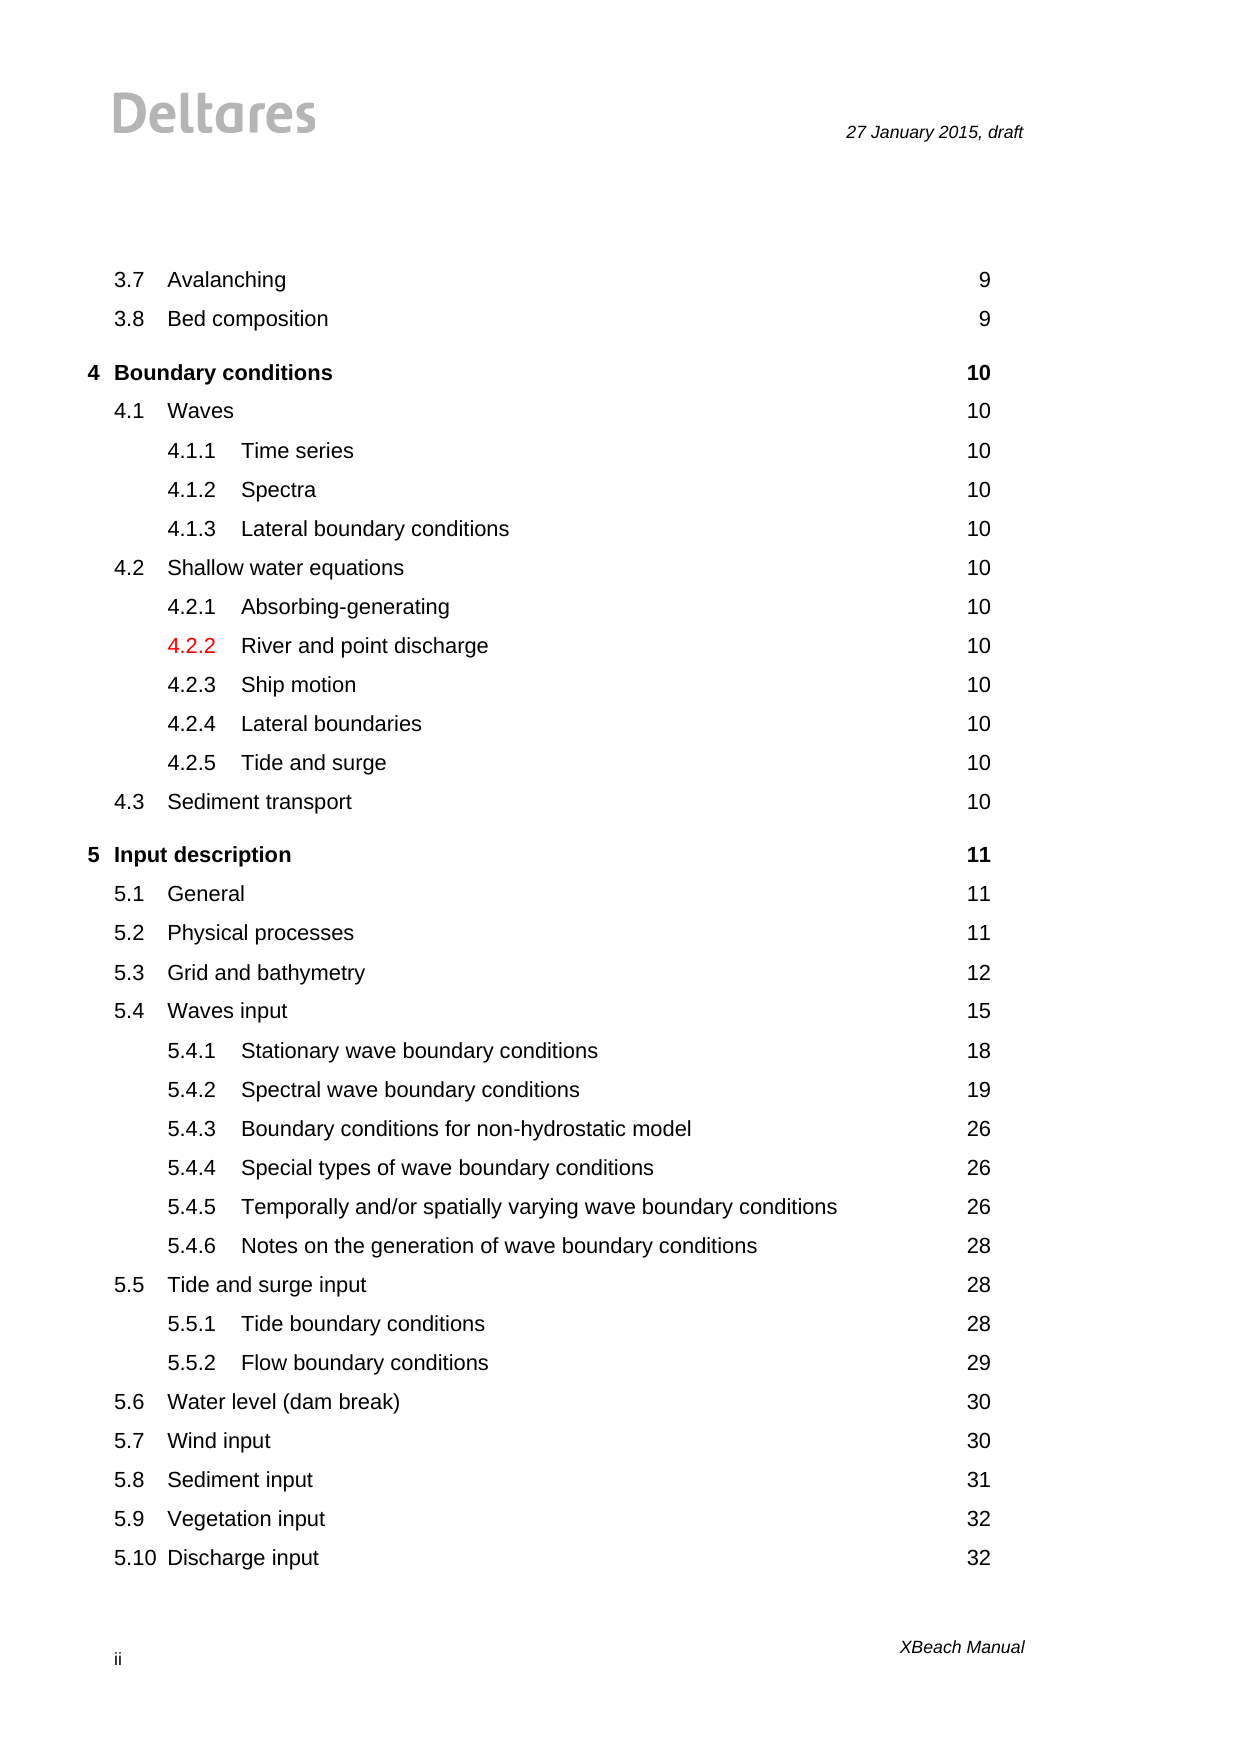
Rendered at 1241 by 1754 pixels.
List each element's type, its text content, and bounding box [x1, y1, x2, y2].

text 5.4.2 Spectral wave boundary conditions 19 [167, 1075, 1022, 1102]
text 5.4.5 Temporally and/or spatially varying wave boundary conditions 26 [167, 1192, 1022, 1219]
text 5.4.6 Notes on the generation of wave boundary conditions 28 [167, 1231, 1022, 1258]
text 5.9 Vegetation input 32 [114, 1505, 1022, 1531]
text 5.3 Grid and bathymetry 12 [114, 958, 1022, 984]
text 5.2 Physical processes 11 [114, 919, 1022, 946]
text 3.8 Bed composition 9 [114, 305, 1022, 331]
text 5.4.4 Special types of wave boundary conditions 26 [167, 1153, 1022, 1180]
text 5.4 Waves input 15 [114, 997, 1022, 1024]
text 5.7 Wind input 30 [114, 1427, 1022, 1453]
text 4.2.4 Lateral boundaries 10 [167, 709, 1022, 736]
text 4.1 Waves 10 [114, 397, 1022, 424]
text 4.1.2 Spectra 10 [167, 475, 1022, 502]
picture [113, 75, 315, 133]
text 5.4.3 Boundary conditions for non-hydrostatic model 26 [167, 1114, 1022, 1141]
text 4.1.3 Lateral boundary conditions 10 [167, 514, 1022, 541]
text 4.2.2 River and point discharge 10 [167, 631, 1022, 658]
text 5.5.1 Tide boundary conditions 28 [167, 1309, 1022, 1336]
text 4.2.1 Absorbing-generating 10 [167, 592, 1022, 619]
text 3.7 Avalanching 9 [114, 266, 1022, 292]
text 5 Input description 11 [87, 841, 1022, 867]
text 4.3 Sediment transport 10 [114, 788, 1022, 814]
text 5.6 Water level (dam break) 30 [114, 1388, 1022, 1414]
text 4 Boundary conditions 10 [87, 358, 1022, 384]
text 5.10 Discharge input 32 [114, 1544, 1022, 1571]
text 5.5.2 Flow boundary conditions 29 [167, 1349, 1022, 1375]
text 5.1 General 11 [114, 880, 1022, 906]
text 4.2 Shallow water equations 10 [114, 553, 1022, 580]
text 5.8 Sediment input 31 [114, 1466, 1022, 1492]
text 5.5 Tide and surge input 28 [114, 1271, 1022, 1297]
text 4.1.1 Time series 10 [167, 436, 1022, 463]
text 4.2.5 Tide and surge 10 [167, 749, 1022, 775]
text 4.2.3 Ship motion 10 [167, 671, 1022, 697]
text 5.4.1 Stationary wave boundary conditions 18 [167, 1036, 1022, 1063]
